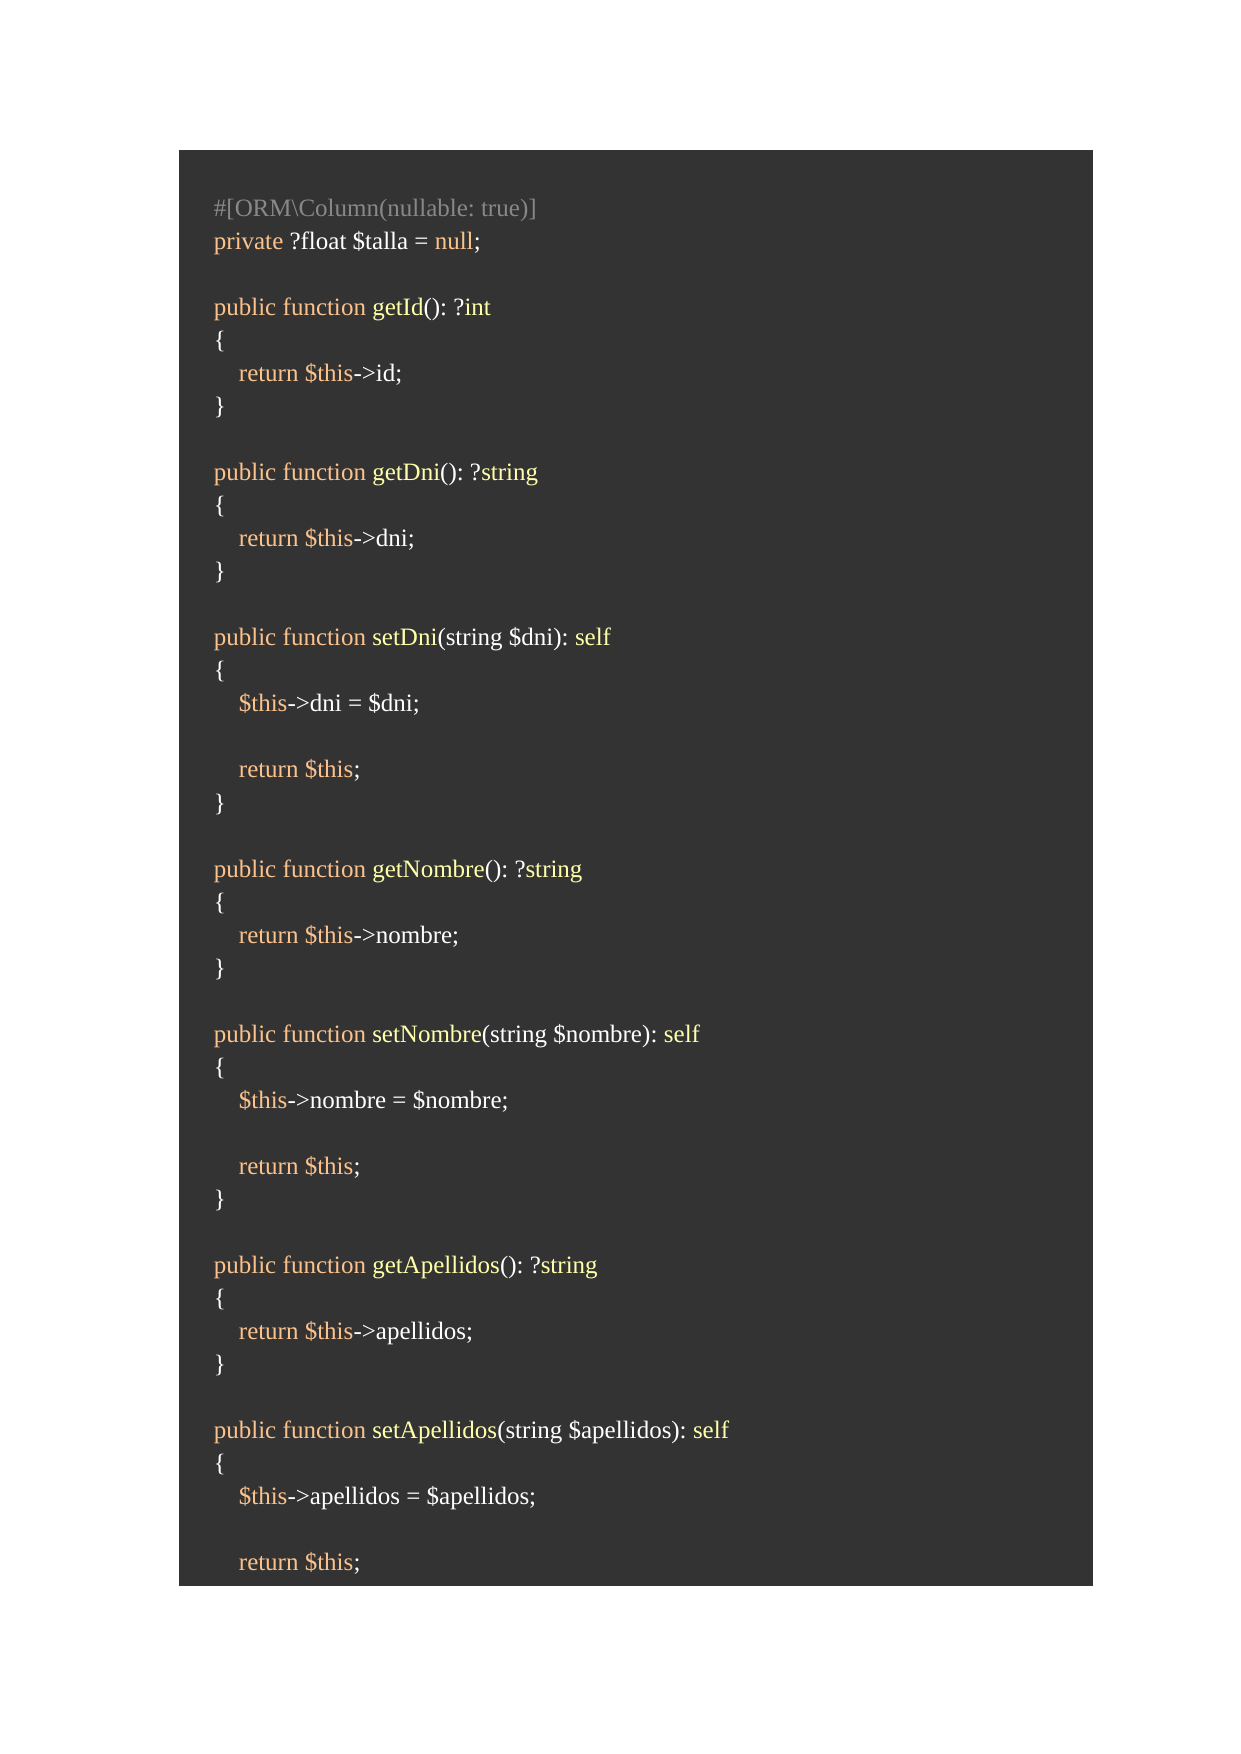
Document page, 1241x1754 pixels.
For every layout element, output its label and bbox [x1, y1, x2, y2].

table_cell [179, 150, 1093, 1586]
